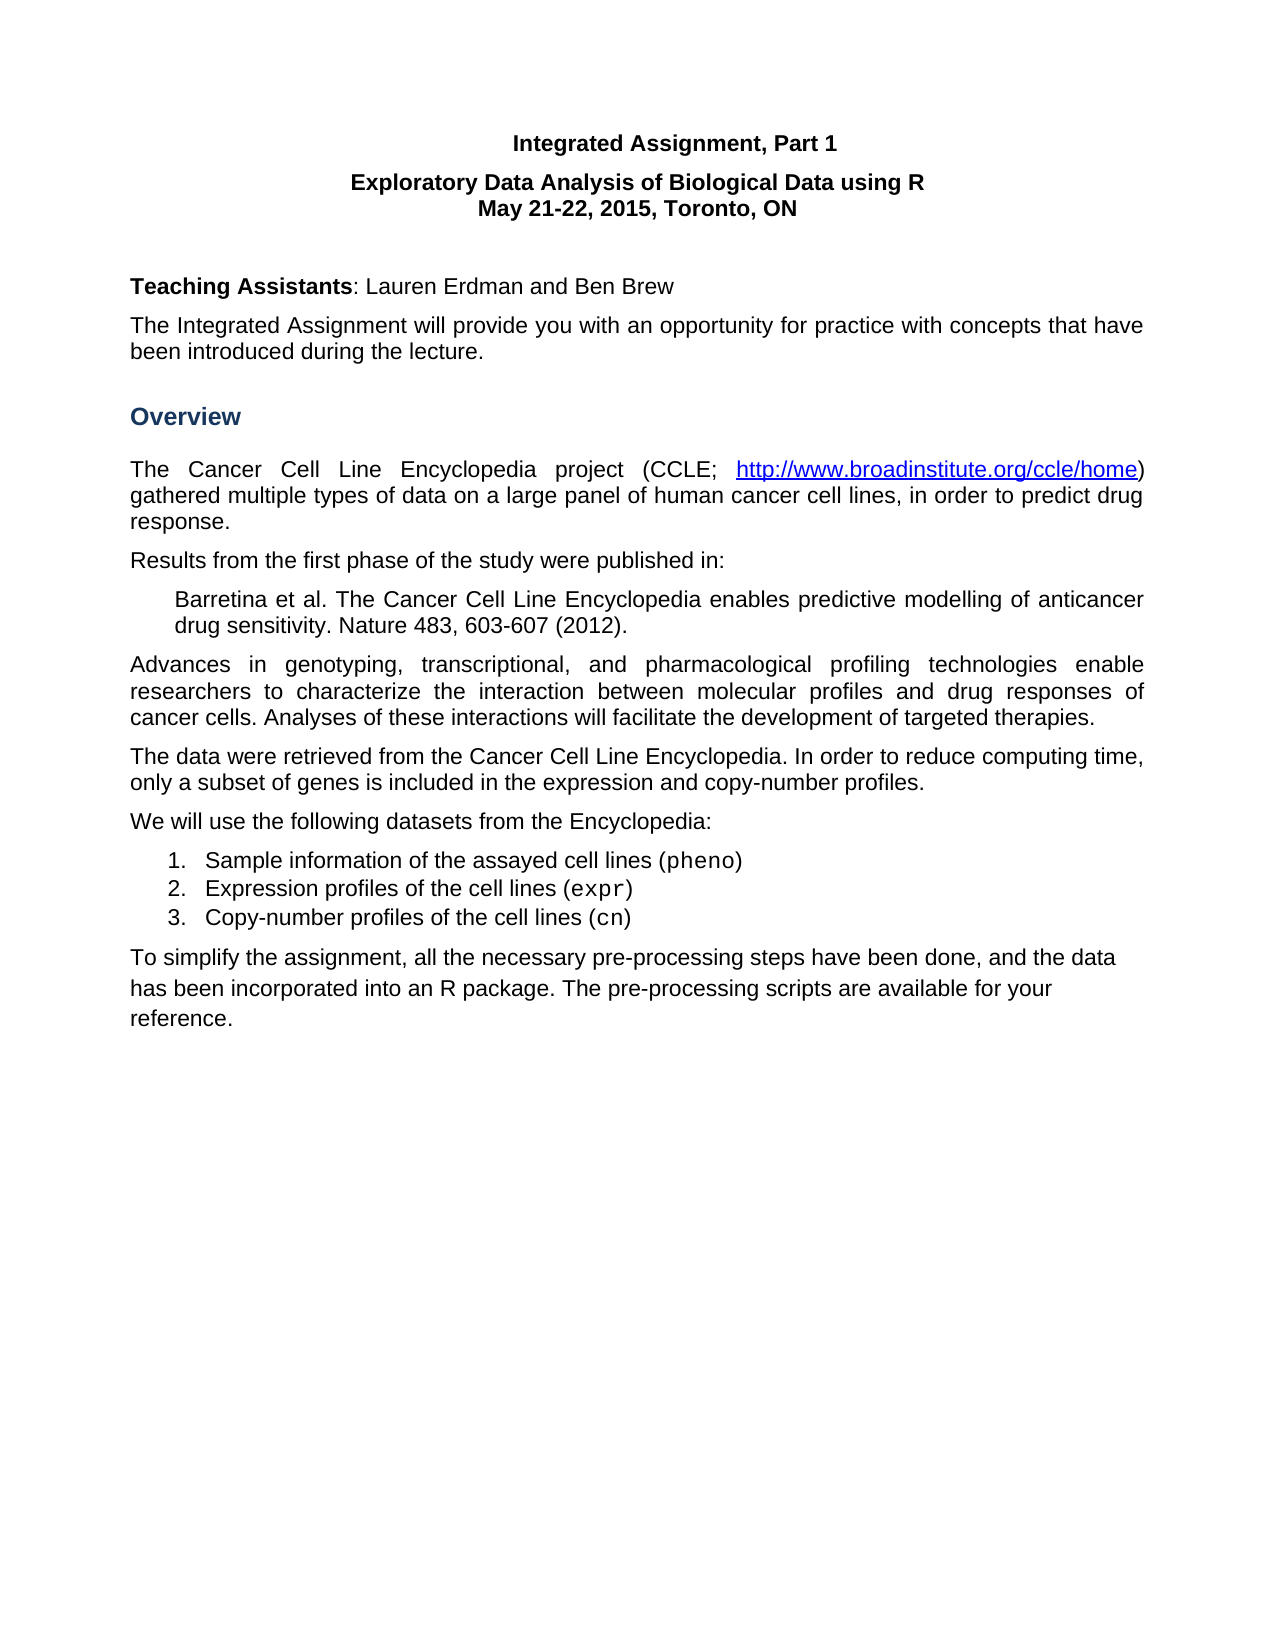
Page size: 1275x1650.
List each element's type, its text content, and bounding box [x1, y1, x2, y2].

text Barretina et al. The Cancer Cell Line Encyclopedia enables predictive modelling of anticancer drug sensitivity. Nature 483, 603-607 (2012). [174, 586, 1145, 639]
text Results from the first phase of the study were published in: [130, 547, 1145, 573]
text Exploratory Data Analysis of Biological Data using R May 21-22, 2015, Toronto, ON [130, 169, 1145, 221]
list Sample information of the assayed cell lines (pheno) [167, 847, 1145, 875]
text To simplify the assignment, all the necessary pre-processing steps have been done, and the data has been incorporated into an R package. The pre-processing scripts are available for your reference. [130, 944, 1145, 1031]
text We will use the following datasets from the Encyclopedia: [130, 808, 1145, 834]
text Advances in genotyping, transcriptional, and pharmacological profiling technologies enable researchers to characterize the interaction between molecular profiles and drug responses of cancer cells. Analyses of these interactions will facilitate the development of targeted therapies. [130, 651, 1145, 730]
text Teaching Assistants: Lauren Erdman and Ben Brew [130, 273, 1145, 299]
list Copy-number profiles of the cell lines (cn) [167, 903, 1145, 932]
subtitle Overview [130, 402, 1145, 431]
text The Cancer Cell Line Encyclopedia project (CCLE; http://www.broadinstitute.org/ccle/home) gathered multiple types of data on a large panel of human cancer cell lines, in order to predict drug response. [130, 456, 1145, 535]
list Expression profiles of the cell lines (expr) [167, 875, 1145, 903]
text The data were retrieved from the Cancer Cell Line Encyclopedia. In order to reduce computing time, only a subset of genes is included in the expression and copy-number profiles. [130, 743, 1145, 796]
text Integrated Assignment, Part 1 [130, 130, 1145, 156]
text The Integrated Assignment will provide you with an opportunity for practice with concepts that have been introduced during the lecture. [130, 312, 1145, 364]
